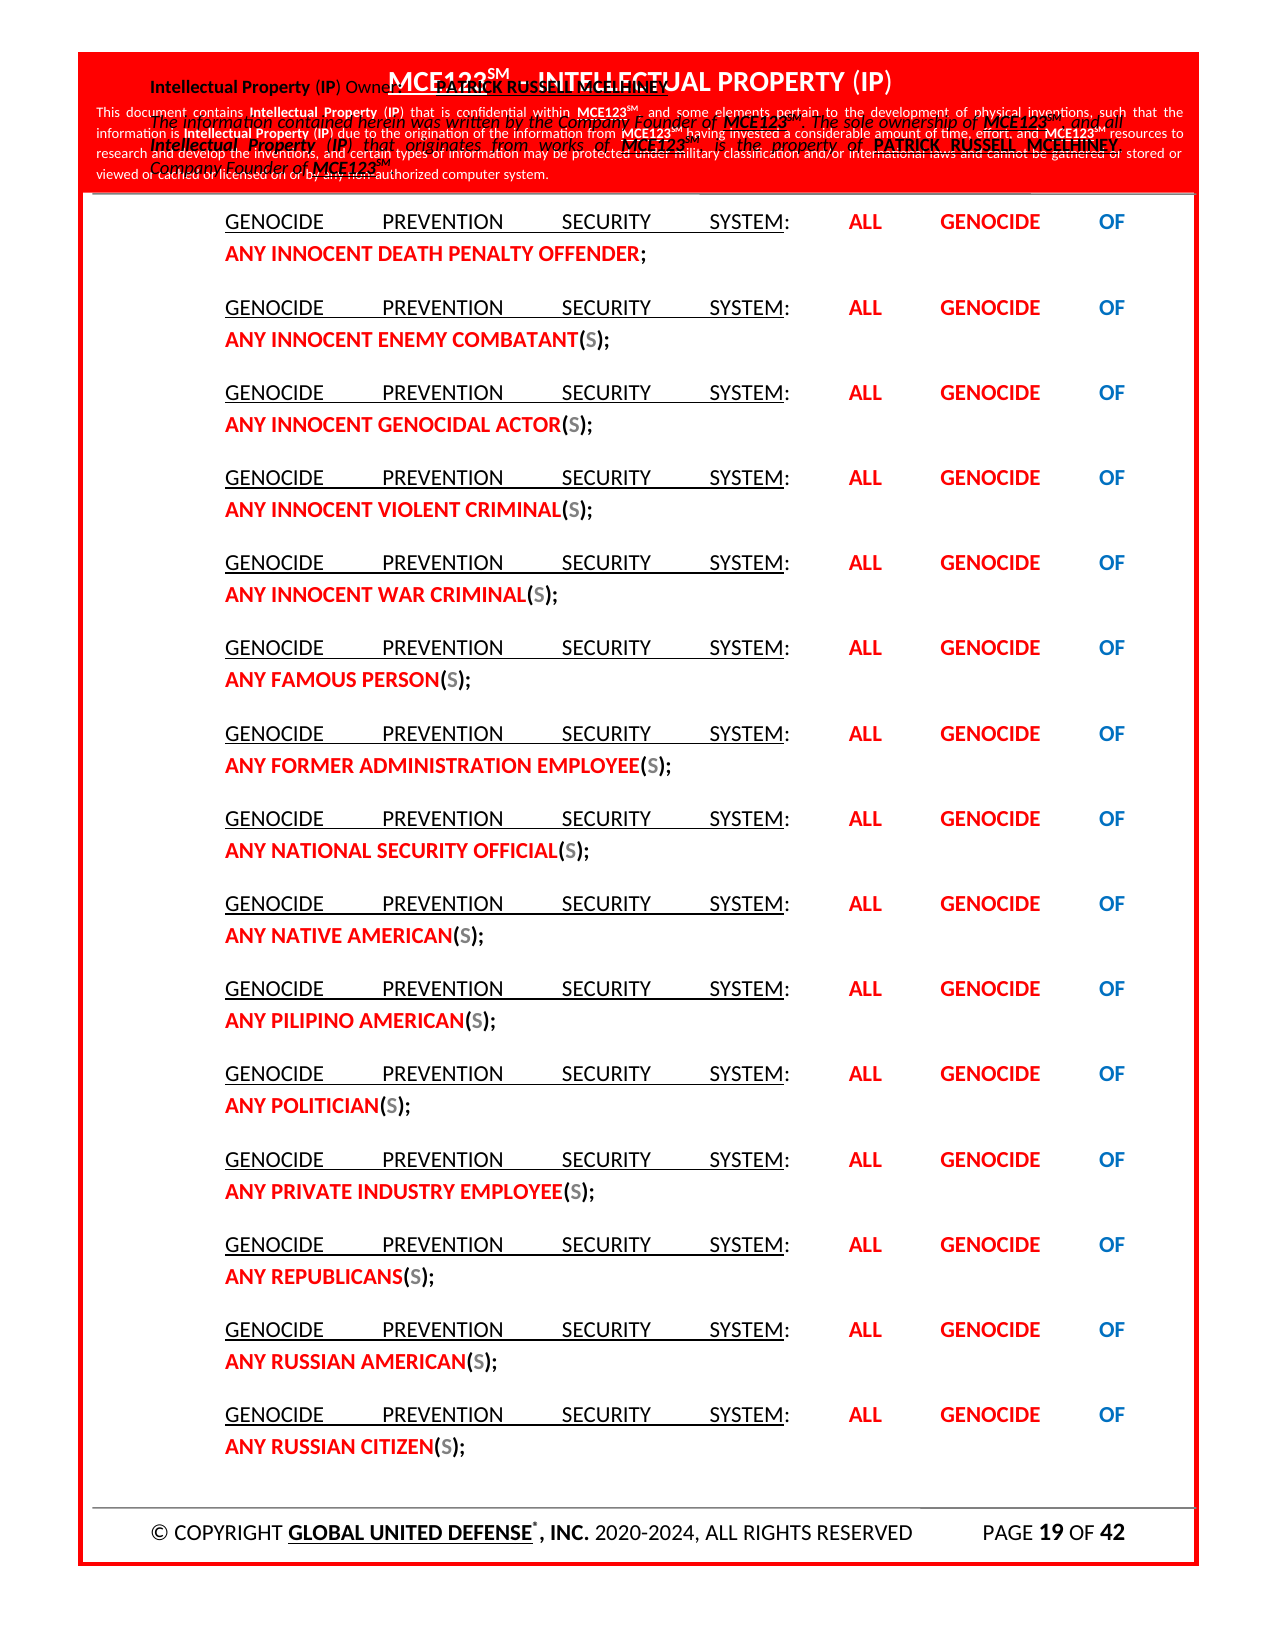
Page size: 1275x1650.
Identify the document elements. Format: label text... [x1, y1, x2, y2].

text GENOCIDE PREVENTION SECURITY SYSTEM: ALL GENOCIDE OF ANY PRIVATE INDUSTRY EMPLOYEE(S); [225, 1145, 1125, 1205]
text GENOCIDE PREVENTION SECURITY SYSTEM: ALL GENOCIDE OF ANY FORMER ADMINISTRATION EMPLOYEE(S); [225, 719, 1125, 779]
text GENOCIDE PREVENTION SECURITY SYSTEM: ALL GENOCIDE OF ANY REPUBLICANS(S); [225, 1230, 1125, 1290]
text GENOCIDE PREVENTION SECURITY SYSTEM: ALL GENOCIDE OF ANY NATIONAL SECURITY OFFICIAL(S); [225, 804, 1125, 864]
text GENOCIDE PREVENTION SECURITY SYSTEM: ALL GENOCIDE OF ANY RUSSIAN CITIZEN(S); [225, 1400, 1125, 1461]
text GENOCIDE PREVENTION SECURITY SYSTEM: ALL GENOCIDE OF ANY INNOCENT DEATH PENALTY OFFENDER; [225, 207, 1125, 268]
text GENOCIDE PREVENTION SECURITY SYSTEM: ALL GENOCIDE OF ANY PILIPINO AMERICAN(S); [225, 974, 1125, 1034]
text GENOCIDE PREVENTION SECURITY SYSTEM: ALL GENOCIDE OF ANY POLITICIAN(S); [225, 1059, 1125, 1120]
text GENOCIDE PREVENTION SECURITY SYSTEM: ALL GENOCIDE OF ANY RUSSIAN AMERICAN(S); [225, 1315, 1125, 1375]
text GENOCIDE PREVENTION SECURITY SYSTEM: ALL GENOCIDE OF ANY INNOCENT VIOLENT CRIMINAL(S); [225, 463, 1125, 523]
text GENOCIDE PREVENTION SECURITY SYSTEM: ALL GENOCIDE OF ANY INNOCENT ENEMY COMBATANT(S); [225, 293, 1125, 353]
text GENOCIDE PREVENTION SECURITY SYSTEM: ALL GENOCIDE OF ANY INNOCENT GENOCIDAL ACTOR(S); [225, 378, 1125, 438]
text GENOCIDE PREVENTION SECURITY SYSTEM: ALL GENOCIDE OF ANY INNOCENT WAR CRIMINAL(S); [225, 548, 1125, 608]
text GENOCIDE PREVENTION SECURITY SYSTEM: ALL GENOCIDE OF ANY NATIVE AMERICAN(S); [225, 889, 1125, 949]
text GENOCIDE PREVENTION SECURITY SYSTEM: ALL GENOCIDE OF ANY FAMOUS PERSON(S); [225, 633, 1125, 694]
